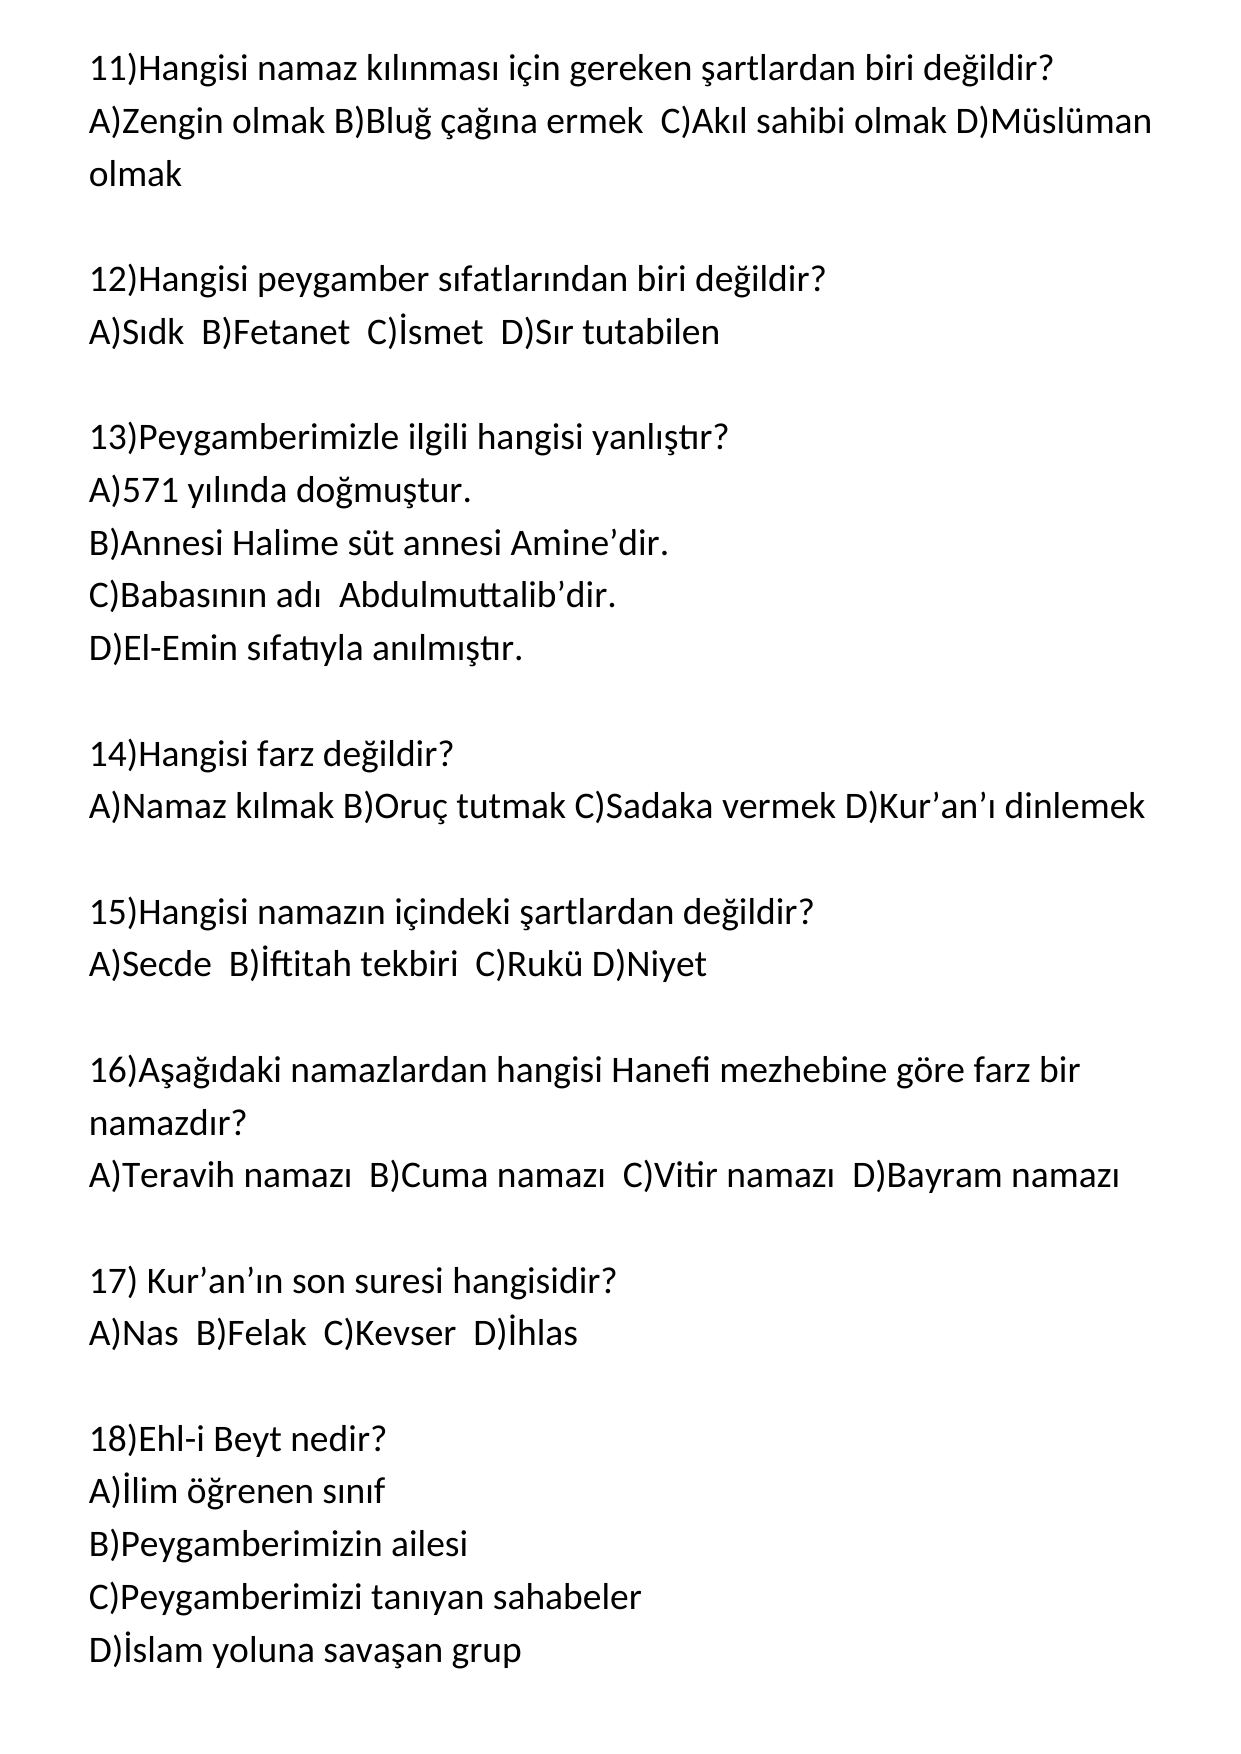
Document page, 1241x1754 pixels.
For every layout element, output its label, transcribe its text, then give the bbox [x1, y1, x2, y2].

list A)Namaz kılmak B)Oruç tutmak C)Sadaka vermek D)Kur’an’ı dinlemek [89, 782, 1196, 828]
list A)Teravih namazı B)Cuma namazı C)Vitir namazı D)Bayram namazı [89, 1151, 1196, 1197]
list D)El-Emin sıfatıyla anılmıştır. [89, 624, 1196, 670]
list 13)Peygamberimizle ilgili hangisi yanlıştır? [89, 413, 1196, 459]
list D)İslam yoluna savaşan grup [89, 1626, 1196, 1671]
list 16)Aşağıdaki namazlardan hangisi Hanefi mezhebine göre farz bir namazdır? [89, 1046, 1196, 1144]
list A)Nas B)Felak C)Kevser D)İhlas [89, 1309, 1196, 1355]
list 14)Hangisi farz değildir? [89, 729, 1196, 775]
list A)İlim öğrenen sınıf [89, 1467, 1196, 1513]
list 17) Kur’an’ın son suresi hangisidir? [89, 1257, 1196, 1302]
list 18)Ehl-i Beyt nedir? [89, 1415, 1196, 1461]
list 12)Hangisi peygamber sıfatlarından biri değildir? [89, 255, 1196, 301]
list B)Annesi Halime süt annesi Amine’dir. [89, 519, 1196, 564]
list A)571 yılında doğmuştur. [89, 466, 1196, 512]
list A)Secde B)İftitah tekbiri C)Rukü D)Niyet [89, 940, 1196, 986]
list C)Peygamberimizi tanıyan sahabeler [89, 1573, 1196, 1619]
list A)Sıdk B)Fetanet C)İsmet D)Sır tutabilen [89, 308, 1196, 354]
list B)Peygamberimizin ailesi [89, 1520, 1196, 1566]
list A)Zengin olmak B)Bluğ çağına ermek C)Akıl sahibi olmak D)Müslüman olmak [89, 97, 1196, 196]
list C)Babasının adı Abdulmuttalib’dir. [89, 571, 1196, 617]
list 11)Hangisi namaz kılınması için gereken şartlardan biri değildir? [89, 44, 1196, 90]
list 15)Hangisi namazın içindeki şartlardan değildir? [89, 888, 1196, 933]
